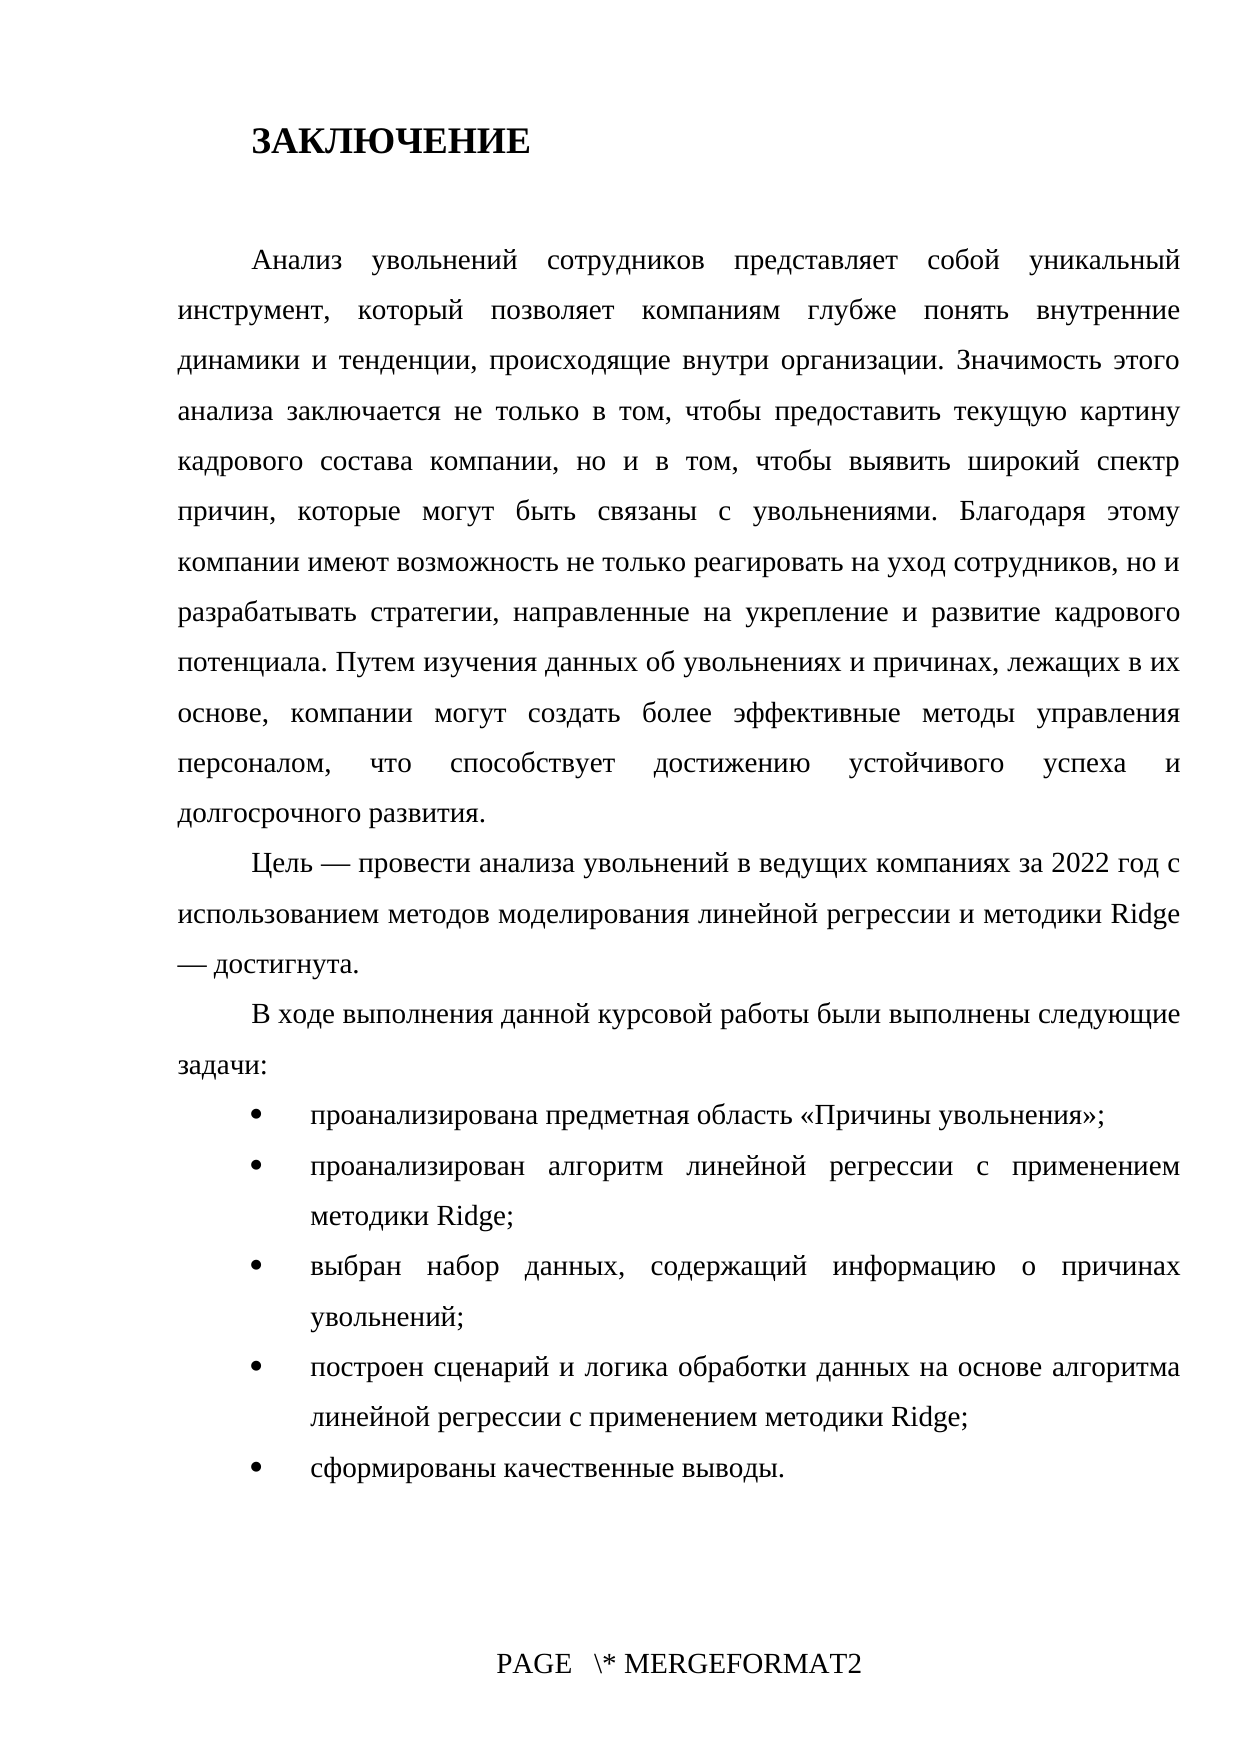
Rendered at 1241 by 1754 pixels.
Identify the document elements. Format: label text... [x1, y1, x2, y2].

list сформированы качественные выводы. [251, 1450, 1181, 1483]
list выбран набор данных, содержащий информацию о причинах увольнений; [251, 1248, 1181, 1332]
text Анализ увольнений сотрудников представляет собой уникальный инструмент, который позволяет компаниям глубже понять внутренние динамики и тенденции, происходящие внутри организации. Значимость этого анализа заключается не только в том, чтобы предоставить текущую картину кадрового состава компании, но и в том, чтобы выявить широкий спектр причин, которые могут быть связаны с увольнениями. Благодаря этому компании имеют возможность не только реагировать на уход сотрудников, но и разрабатывать стратегии, направленные на укрепление и развитие кадрового потенциала. Путем изучения данных об увольнениях и причинах, лежащих в их основе, компании могут создать более эффективные методы управления персоналом, что способствует достижению устойчивого успеха и долгосрочного развития. [177, 242, 1181, 829]
text Цель — провести анализа увольнений в ведущих компаниях за 2022 год с использованием методов моделирования линейной регрессии и методики Ridge — достигнута. [177, 846, 1181, 980]
list проанализирована предметная область «Причины увольнения»; [251, 1097, 1181, 1131]
text В ходе выполнения данной курсовой работы были выполнены следующие задачи: [177, 997, 1181, 1080]
list построен сценарий и логика обработки данных на основе алгоритма линейной регрессии с применением методики Ridge; [251, 1349, 1181, 1433]
list проанализирован алгоритм линейной регрессии с применением методики Ridge; [251, 1148, 1181, 1232]
text ЗАКЛЮЧЕНИЕ [251, 118, 1181, 161]
